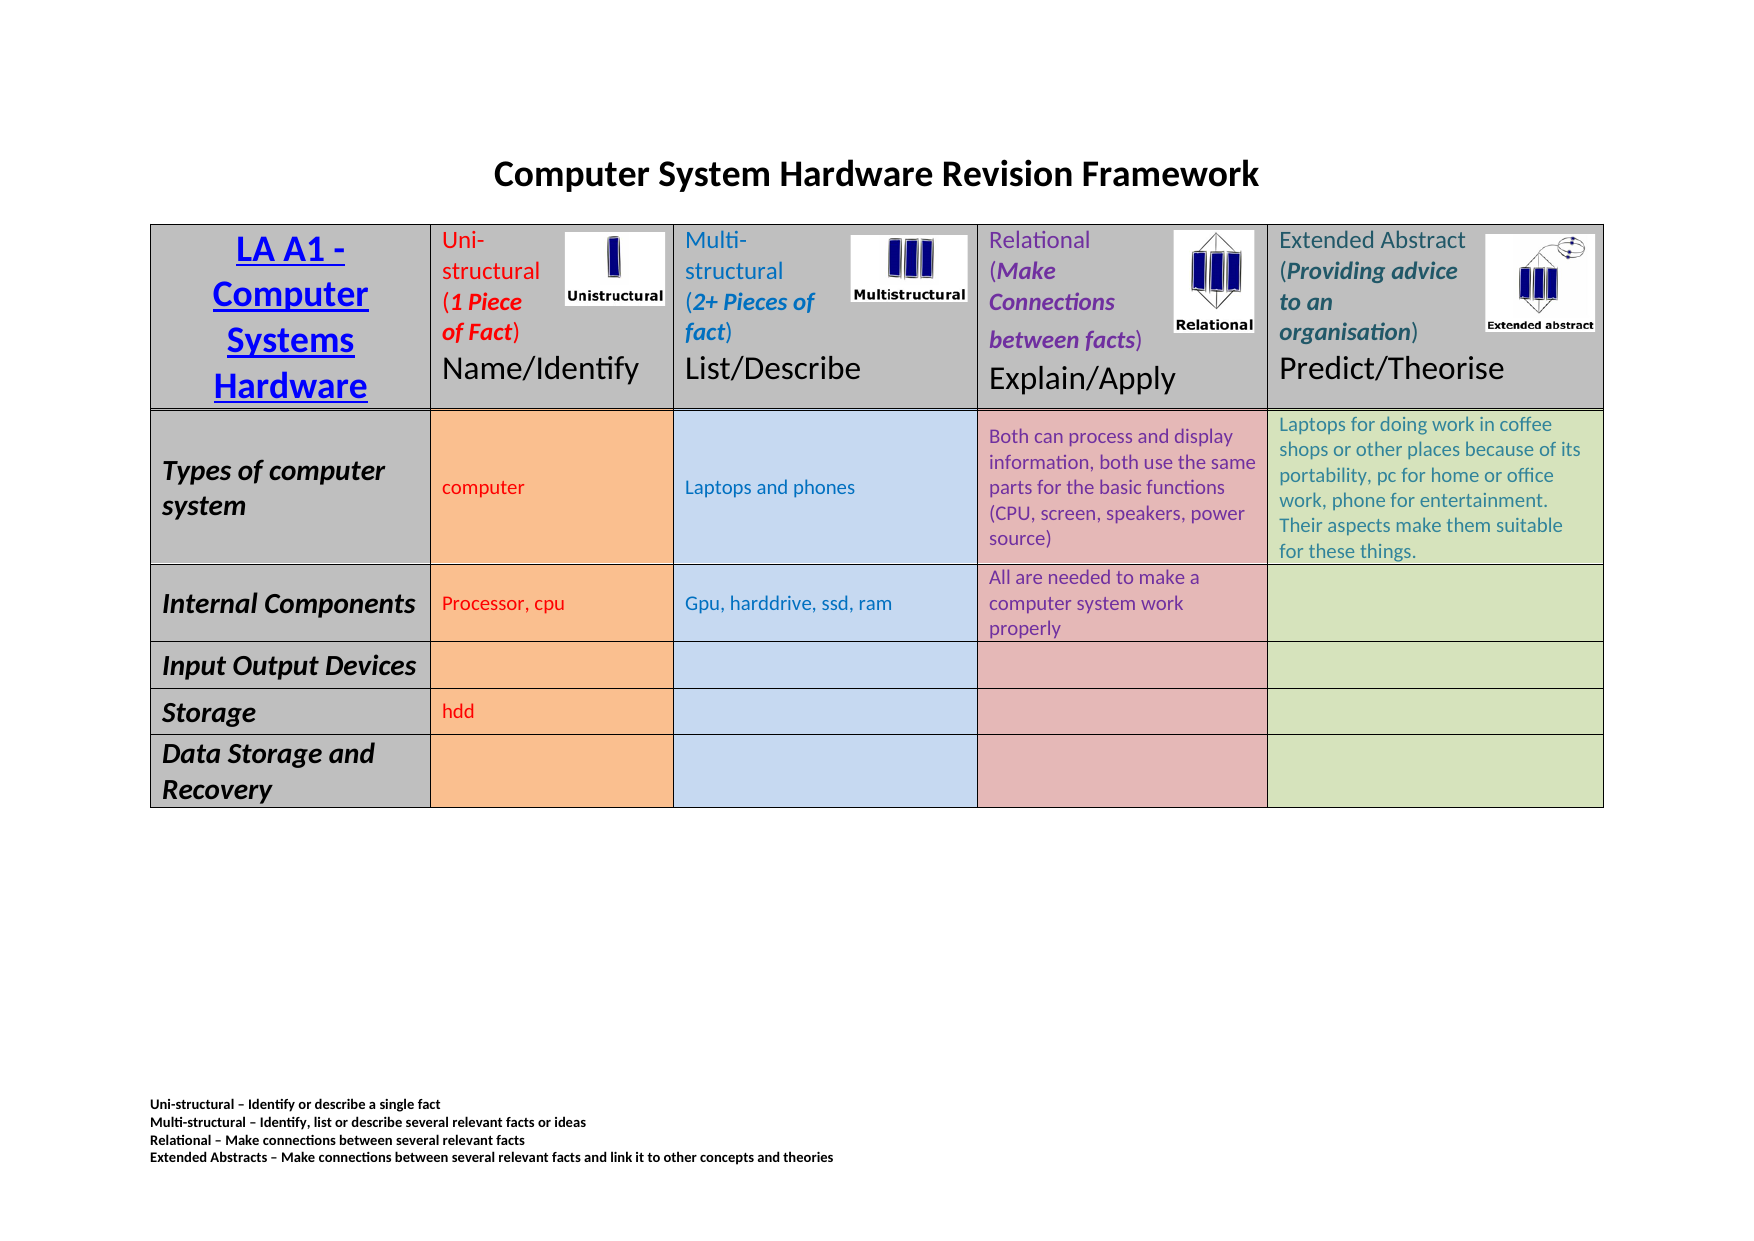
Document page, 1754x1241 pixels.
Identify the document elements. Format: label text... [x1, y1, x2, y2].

table_cell Processor, cpu [431, 565, 673, 641]
table_cell [1268, 565, 1603, 641]
table_cell All are needed to make a computer system work properly [978, 565, 1267, 641]
table_cell hdd [431, 689, 673, 734]
table_cell Types of computer system [151, 411, 430, 563]
table_cell [674, 689, 977, 734]
table_cell Input Output Devices [151, 642, 430, 688]
table_cell [978, 642, 1267, 688]
picture [564, 232, 666, 306]
table_cell [674, 735, 977, 807]
table_cell Laptops and phones [674, 411, 977, 563]
table_cell Internal Components [151, 565, 430, 641]
table_header Uni-structural (1 Piece of Fact) Name/Identify [431, 225, 673, 408]
picture [1173, 230, 1255, 333]
picture [1485, 234, 1596, 332]
table_cell Gpu, harddrive, ssd, ram [674, 565, 977, 641]
table_cell [674, 642, 977, 688]
table_cell computer [431, 411, 673, 563]
table_cell Data Storage and Recovery [151, 735, 430, 807]
table_header Multi-structural (2+ Pieces of fact) List/Describe [674, 225, 977, 408]
table_cell Laptops for doing work in coffee shops or other places because of its portability, pc for home or office work, phone for entertainment. Their aspects make them suitable for these things. [1268, 411, 1603, 563]
table_cell [1268, 642, 1603, 688]
table_cell [1268, 735, 1603, 807]
table_cell Both can process and display information, both use the same parts for the basic functions (CPU, screen, speakers, power source) [978, 411, 1267, 563]
table_cell [1268, 689, 1603, 734]
table_cell [978, 735, 1267, 807]
table_cell [978, 689, 1267, 734]
table_header Extended Abstract (Providing advice to an organisation) Predict/Theorise [1268, 225, 1603, 408]
table_cell [431, 735, 673, 807]
picture [850, 235, 968, 302]
table_header Relational (Make Connections between facts) Explain/Apply [978, 225, 1267, 408]
table_cell Storage [151, 689, 430, 734]
table_cell [431, 642, 673, 688]
table_header LA A1 - Computer Systems Hardware [151, 225, 430, 408]
text Computer System Hardware Revision Framework [150, 150, 1604, 196]
